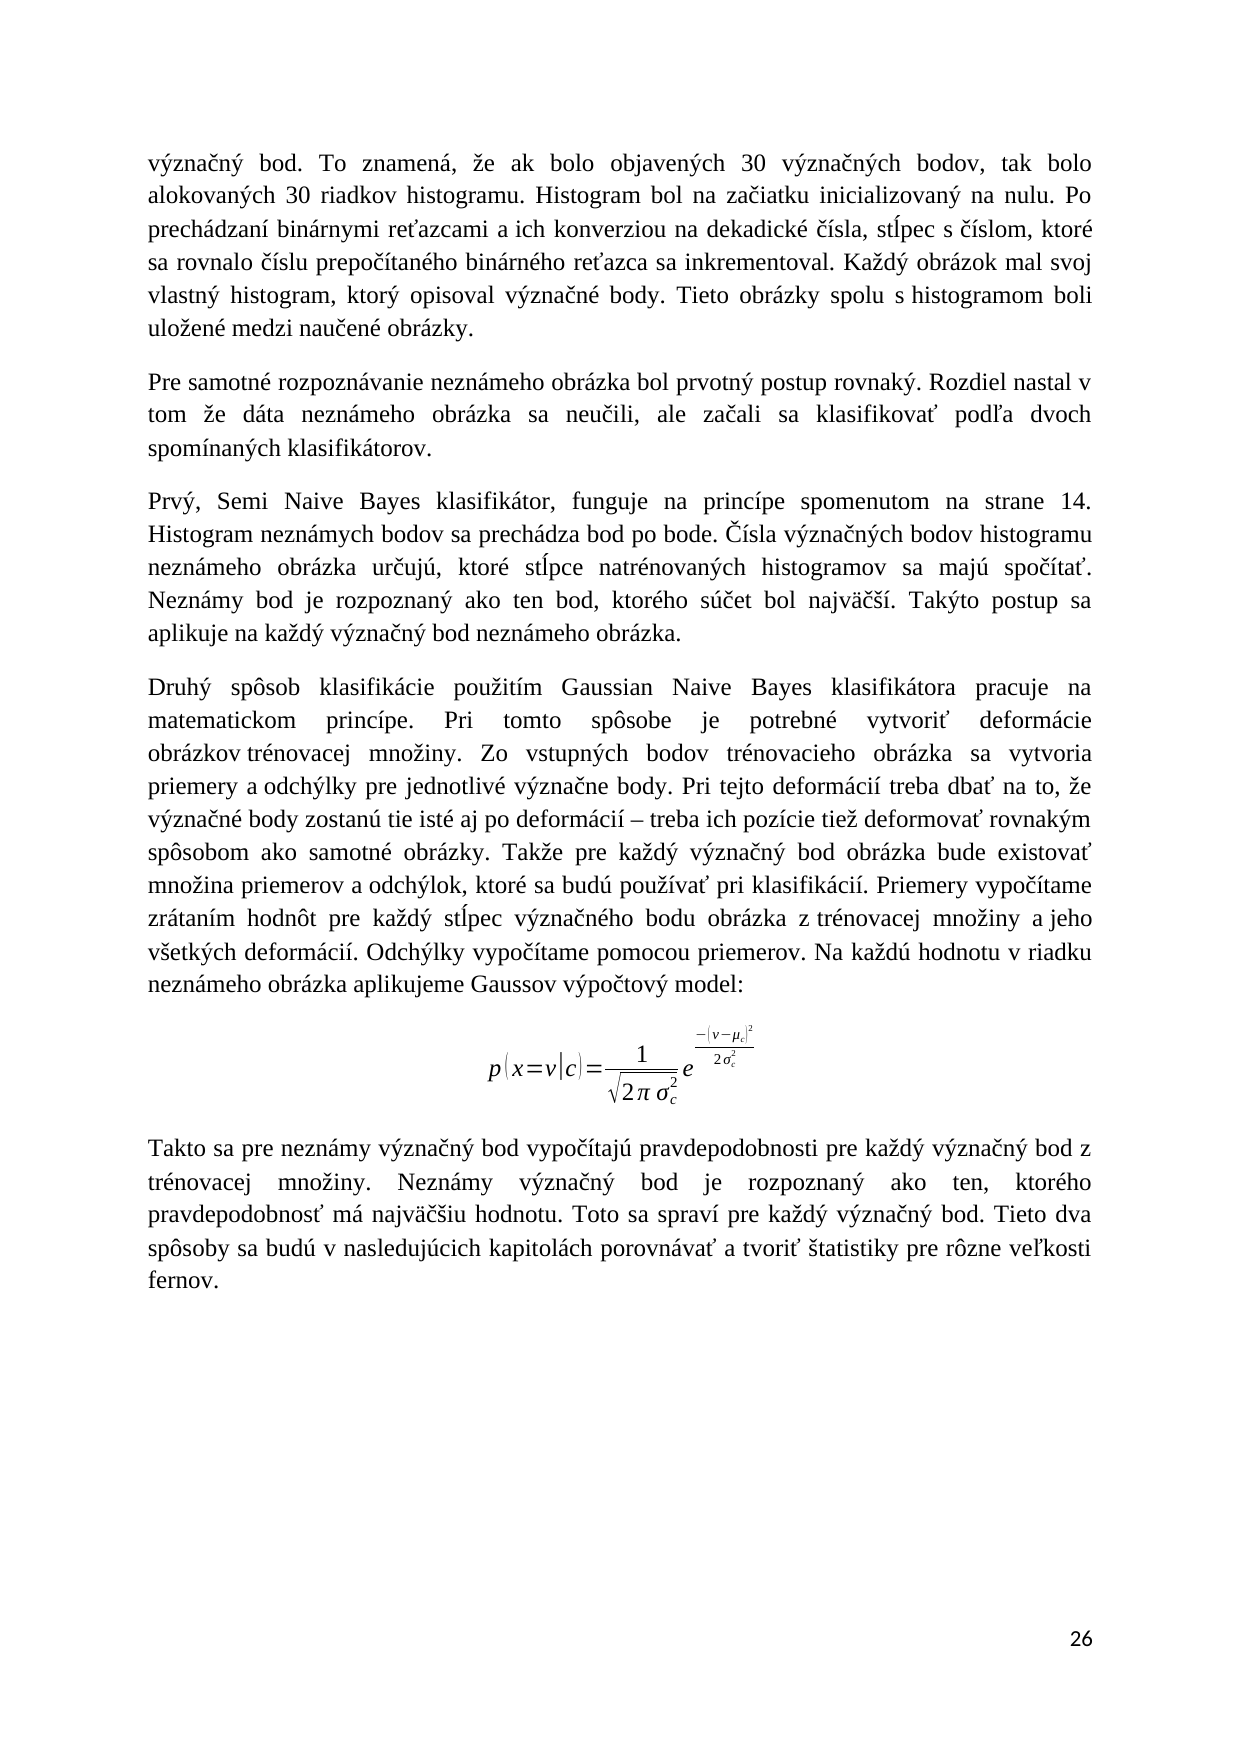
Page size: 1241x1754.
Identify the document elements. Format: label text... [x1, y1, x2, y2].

text Druhý spôsob klasifikácie použitím Gaussian Naive Bayes klasifikátora pracuje na matematickom princípe. Pri tomto spôsobe je potrebné vytvoriť deformácie obrázkov trénovacej množiny. Zo vstupných bodov trénovacieho obrázka sa vytvoria priemery a odchýlky pre jednotlivé význačne body. Pri tejto deformácií treba dbať na to, že význačné body zostanú tie isté aj po deformácií – treba ich pozície tiež deformovať rovnakým spôsobom ako samotné obrázky. Takže pre každý význačný bod obrázka bude existovať množina priemerov a odchýlok, ktoré sa budú používať pri klasifikácií. Priemery vypočítame zrátaním hodnôt pre každý stĺpec význačného bodu obrázka z trénovacej množiny a jeho všetkých deformácií. Odchýlky vypočítame pomocou priemerov. Na každú hodnotu v riadku neznámeho obrázka aplikujeme Gaussov výpočtový model: [148, 672, 1093, 998]
text Prvý, Semi Naive Bayes klasifikátor, funguje na princípe spomenutom na strane 14. Histogram neznámych bodov sa prechádza bod po bode. Čísla význačných bodov histogramu neznámeho obrázka určujú, ktoré stĺpce natrénovaných histogramov sa majú spočítať. Neznámy bod je rozpoznaný ako ten bod, ktorého súčet bol najväčší. Takýto postup sa aplikuje na každý význačný bod neznámeho obrázka. [148, 486, 1093, 647]
text Pre samotné rozpoznávanie neznámeho obrázka bol prvotný postup rovnaký. Rozdiel nastal v tom že dáta neznámeho obrázka sa neučili, ale začali sa klasifikovať podľa dvoch spomínaných klasifikátorov. [148, 367, 1093, 461]
text Takto sa pre neznámy význačný bod vypočítajú pravdepodobnosti pre každý význačný bod z trénovacej množiny. Neznámy význačný bod je rozpoznaný ako ten, ktorého pravdepodobnosť má najväčšiu hodnotu. Toto sa spraví pre každý význačný bod. Tieto dva spôsoby sa budú v nasledujúcich kapitolách porovnávať a tvoriť štatistiky pre rôzne veľkosti fernov. [148, 1133, 1093, 1294]
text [148, 148, 1093, 341]
